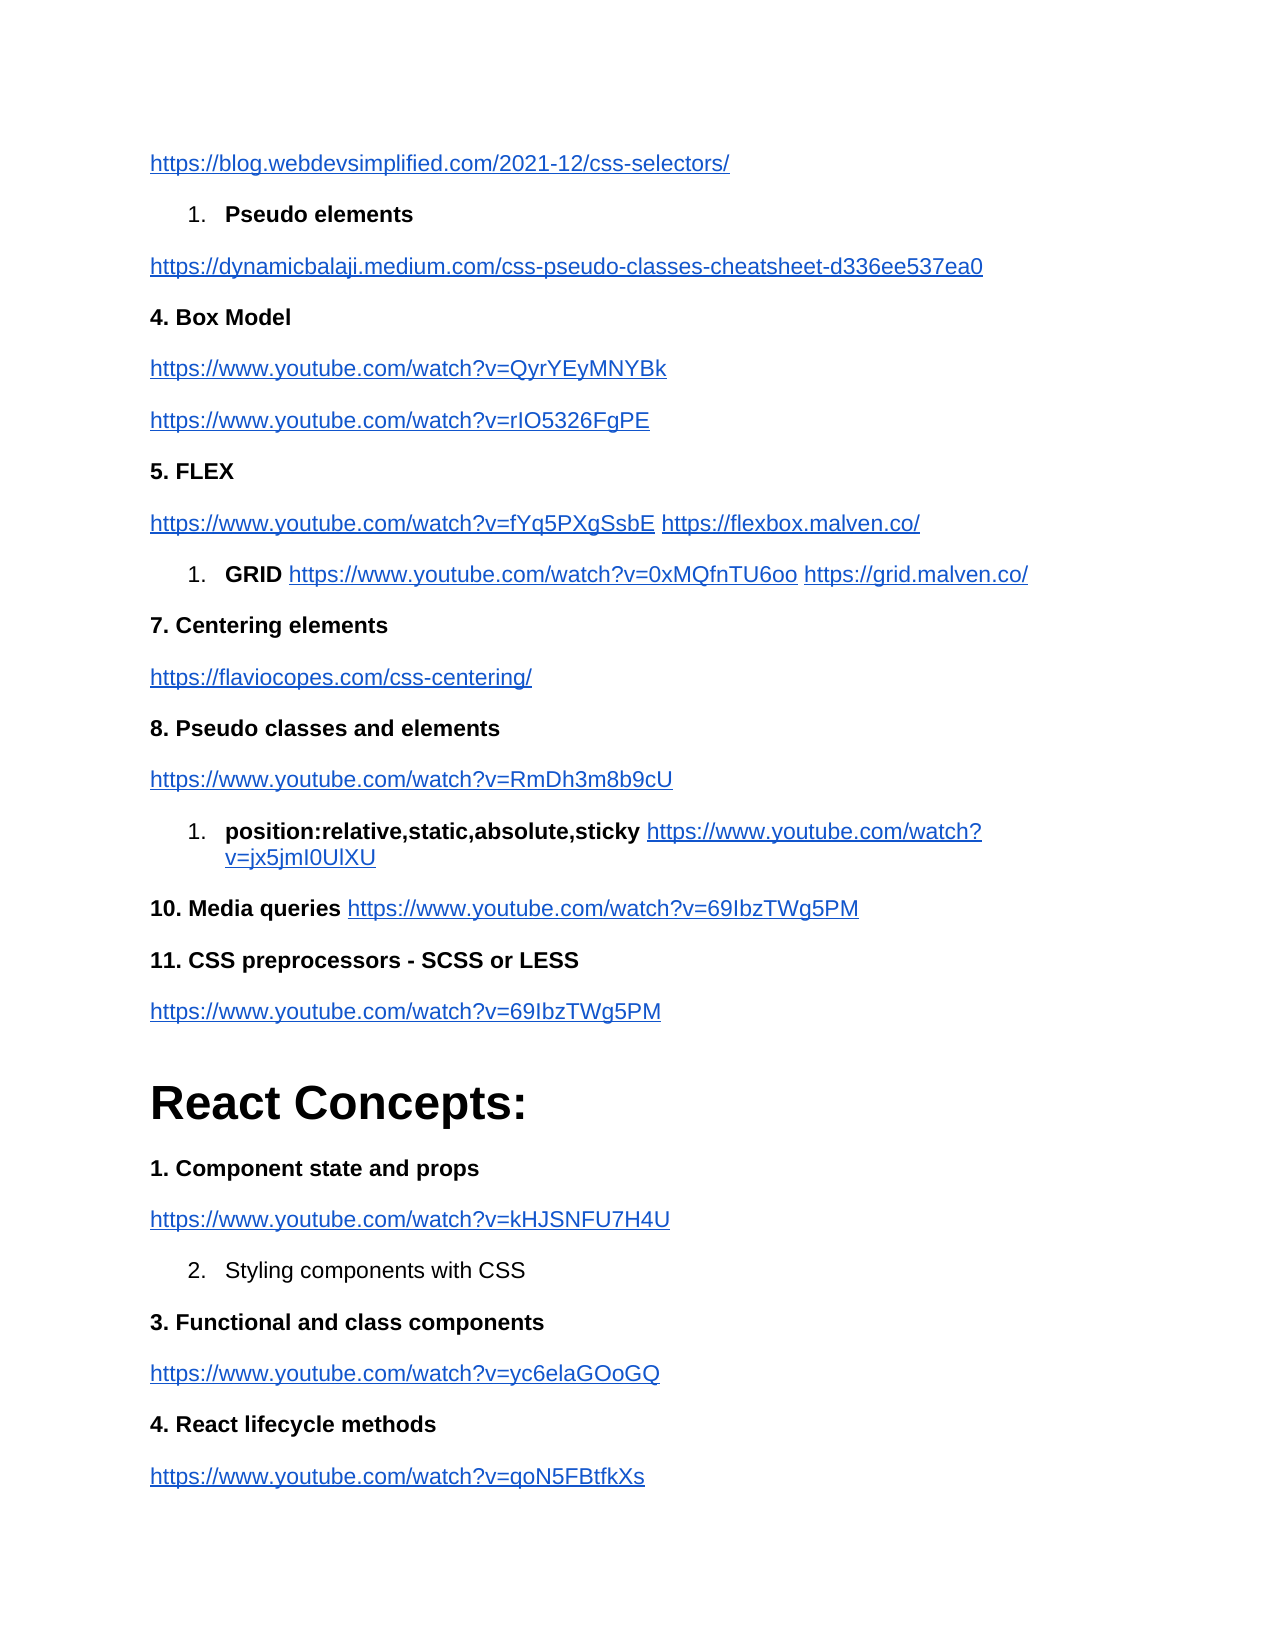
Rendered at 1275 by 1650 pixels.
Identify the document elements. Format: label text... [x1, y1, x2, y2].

text 5. FLEX [150, 458, 1125, 484]
list Styling components with CSS [187, 1257, 1125, 1283]
text https://www.youtube.com/watch?v=yc6elaGOoGQ [150, 1360, 1125, 1386]
text https://www.youtube.com/watch?v=fYq5PXgSsbE https://flexbox.malven.co/ [150, 509, 1125, 536]
text https://www.youtube.com/watch?v=RmDh3m8b9cU [150, 766, 1125, 793]
text 1. Component state and props [150, 1154, 1125, 1181]
list Pseudo elements [187, 201, 1125, 228]
text 10. Media queries https://www.youtube.com/watch?v=69IbzTWg5PM [150, 895, 1125, 922]
text https://www.youtube.com/watch?v=QyrYEyMNYBk [150, 355, 1125, 382]
text https://flaviocopes.com/css-centering/ [150, 663, 1125, 690]
text 7. Centering elements [150, 612, 1125, 638]
text 8. Pseudo classes and elements [150, 715, 1125, 741]
subtitle React Concepts: [150, 1074, 1125, 1129]
text 4. React lifecycle methods [150, 1411, 1125, 1438]
text https://www.youtube.com/watch?v=rIO5326FgPE [150, 407, 1125, 433]
text https://www.youtube.com/watch?v=69IbzTWg5PM [150, 998, 1125, 1024]
list position:relative,static,absolute,sticky https://www.youtube.com/watch?v=jx5jmI0UlXU [187, 818, 1125, 870]
text https://dynamicbalaji.medium.com/css-pseudo-classes-cheatsheet-d336ee537ea0 [150, 253, 1125, 279]
text 4. Box Model [150, 304, 1125, 330]
text https://www.youtube.com/watch?v=qoN5FBtfkXs [150, 1463, 1125, 1489]
text https://www.youtube.com/watch?v=kHJSNFU7H4U [150, 1206, 1125, 1232]
text https://blog.webdevsimplified.com/2021-12/css-selectors/ [150, 150, 1125, 176]
text 3. Functional and class components [150, 1308, 1125, 1335]
text 11. CSS preprocessors - SCSS or LESS [150, 947, 1125, 973]
list GRID https://www.youtube.com/watch?v=0xMQfnTU6oo https://grid.malven.co/ [187, 561, 1125, 587]
